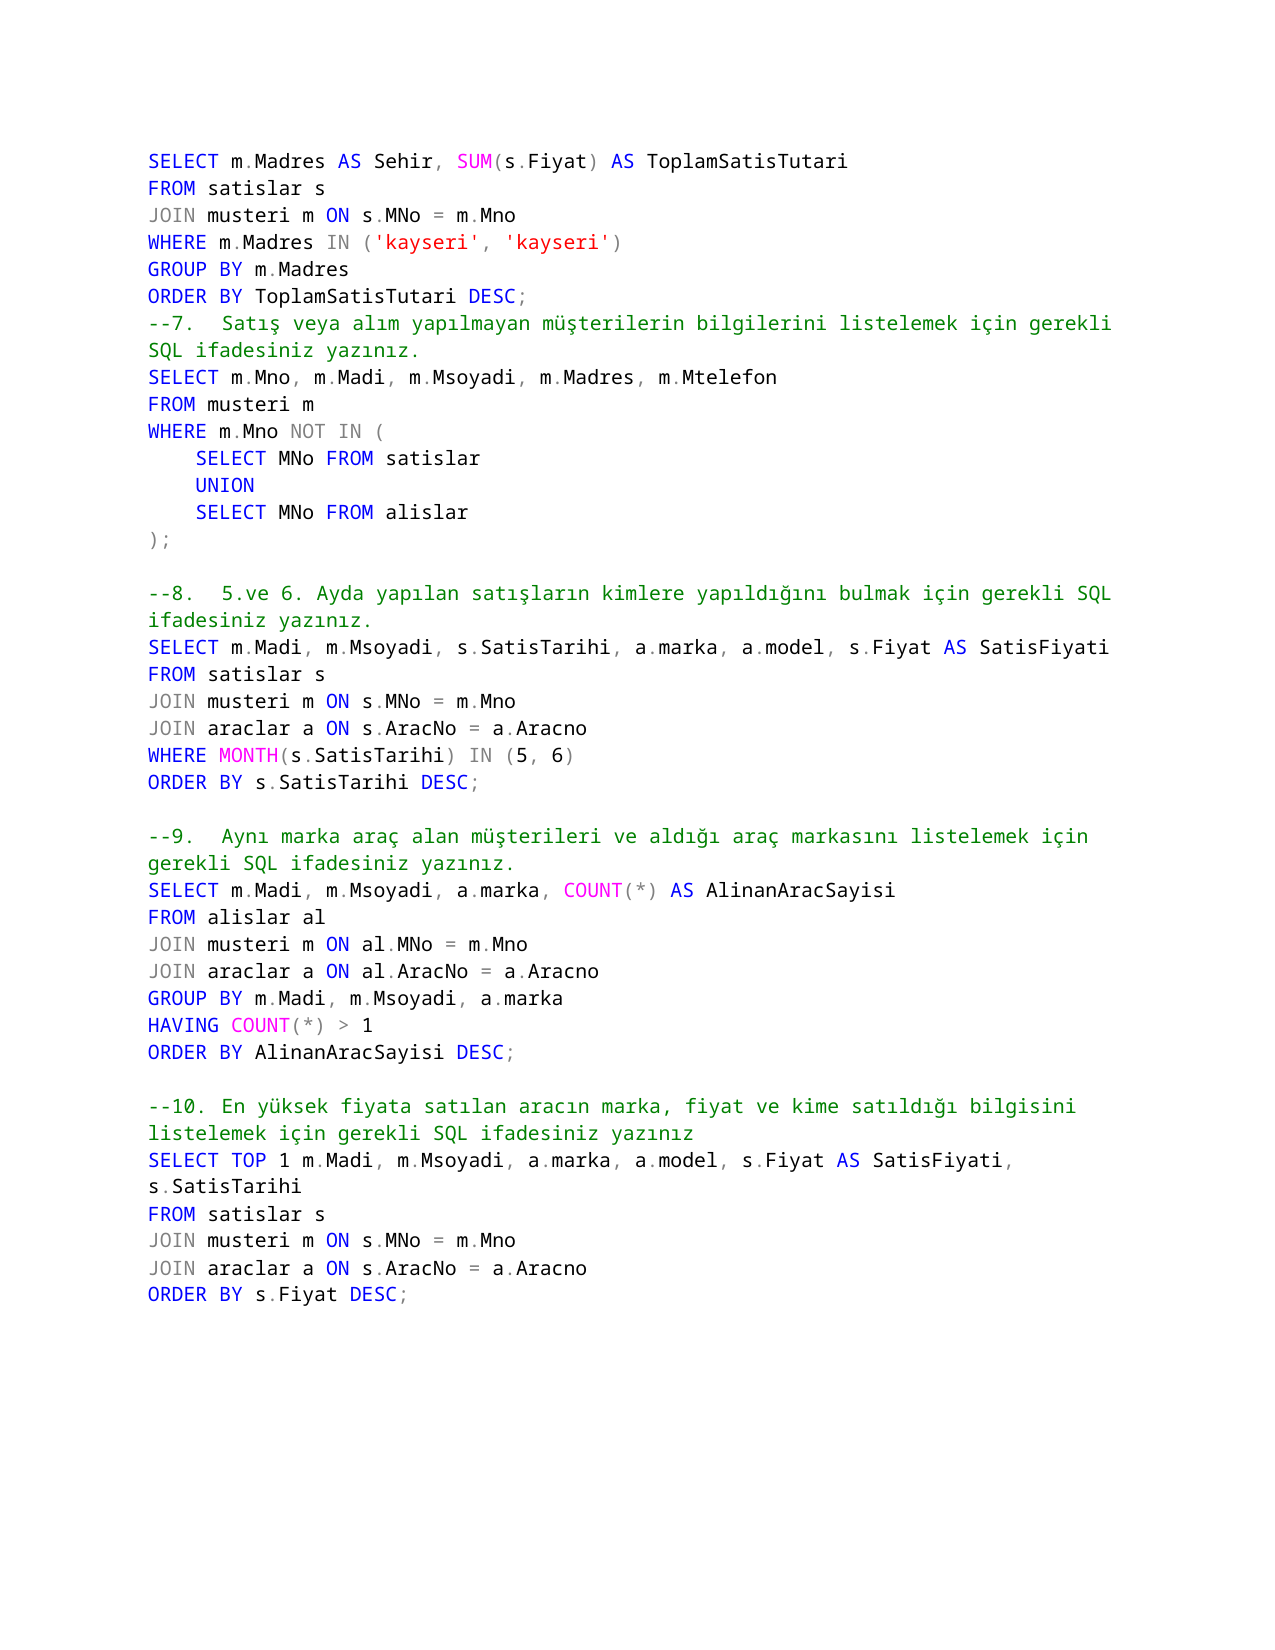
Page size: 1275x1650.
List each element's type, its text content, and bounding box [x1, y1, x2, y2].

text SELECT m.Madres AS Sehir, SUM(s.Fiyat) AS ToplamSatisTutari [148, 148, 1127, 174]
text JOIN musteri m ON s.MNo = m.Mno [148, 1227, 1127, 1254]
text WHERE m.Madres IN ('kayseri', 'kayseri') [148, 228, 1127, 256]
text HAVING COUNT(*) > 1 [148, 1011, 1127, 1038]
text UNION [148, 471, 1127, 498]
text JOIN musteri m ON s.MNo = m.Mno [148, 687, 1127, 714]
text FROM musteri m [148, 390, 1127, 417]
text --9. Aynı marka araç alan müşterileri ve aldığı araç markasını listelemek için gerekli SQL ifadesiniz yazınız. [148, 822, 1127, 876]
text FROM satislar s [148, 660, 1127, 687]
text FROM satislar s [148, 174, 1127, 202]
text JOIN musteri m ON s.MNo = m.Mno [148, 202, 1127, 228]
text FROM alislar al [148, 903, 1127, 930]
text SELECT TOP 1 m.Madi, m.Msoyadi, a.marka, a.model, s.Fiyat AS SatisFiyati, s.SatisTarihi [148, 1146, 1127, 1200]
text --7. Satış veya alım yapılmayan müşterilerin bilgilerini listelemek için gerekli SQL ifadesiniz yazınız. [148, 309, 1127, 363]
text SELECT MNo FROM satislar [148, 444, 1127, 471]
text JOIN araclar a ON al.AracNo = a.Aracno [148, 957, 1127, 984]
text SELECT MNo FROM alislar [148, 498, 1127, 525]
text WHERE MONTH(s.SatisTarihi) IN (5, 6) [148, 741, 1127, 768]
text GROUP BY m.Madres [148, 256, 1127, 282]
text SELECT m.Madi, m.Msoyadi, a.marka, COUNT(*) AS AlinanAracSayisi [148, 876, 1127, 903]
text JOIN araclar a ON s.AracNo = a.Aracno [148, 714, 1127, 741]
text SELECT m.Mno, m.Madi, m.Msoyadi, m.Madres, m.Mtelefon [148, 363, 1127, 390]
text --10. En yüksek fiyata satılan aracın marka, fiyat ve kime satıldığı bilgisini listelemek için gerekli SQL ifadesiniz yazınız [148, 1092, 1127, 1146]
text ORDER BY ToplamSatisTutari DESC; [148, 282, 1127, 309]
text JOIN araclar a ON s.AracNo = a.Aracno [148, 1254, 1127, 1281]
text ORDER BY s.Fiyat DESC; [148, 1281, 1127, 1308]
text FROM satislar s [148, 1200, 1127, 1227]
text --8. 5.ve 6. Ayda yapılan satışların kimlere yapıldığını bulmak için gerekli SQL ifadesiniz yazınız. [148, 579, 1127, 633]
text ORDER BY AlinanAracSayisi DESC; [148, 1038, 1127, 1065]
text GROUP BY m.Madi, m.Msoyadi, a.marka [148, 984, 1127, 1011]
text ); [148, 525, 1127, 552]
text JOIN musteri m ON al.MNo = m.Mno [148, 930, 1127, 957]
text WHERE m.Mno NOT IN ( [148, 417, 1127, 444]
text ORDER BY s.SatisTarihi DESC; [148, 768, 1127, 795]
text SELECT m.Madi, m.Msoyadi, s.SatisTarihi, a.marka, a.model, s.Fiyat AS SatisFiyati [148, 633, 1127, 660]
